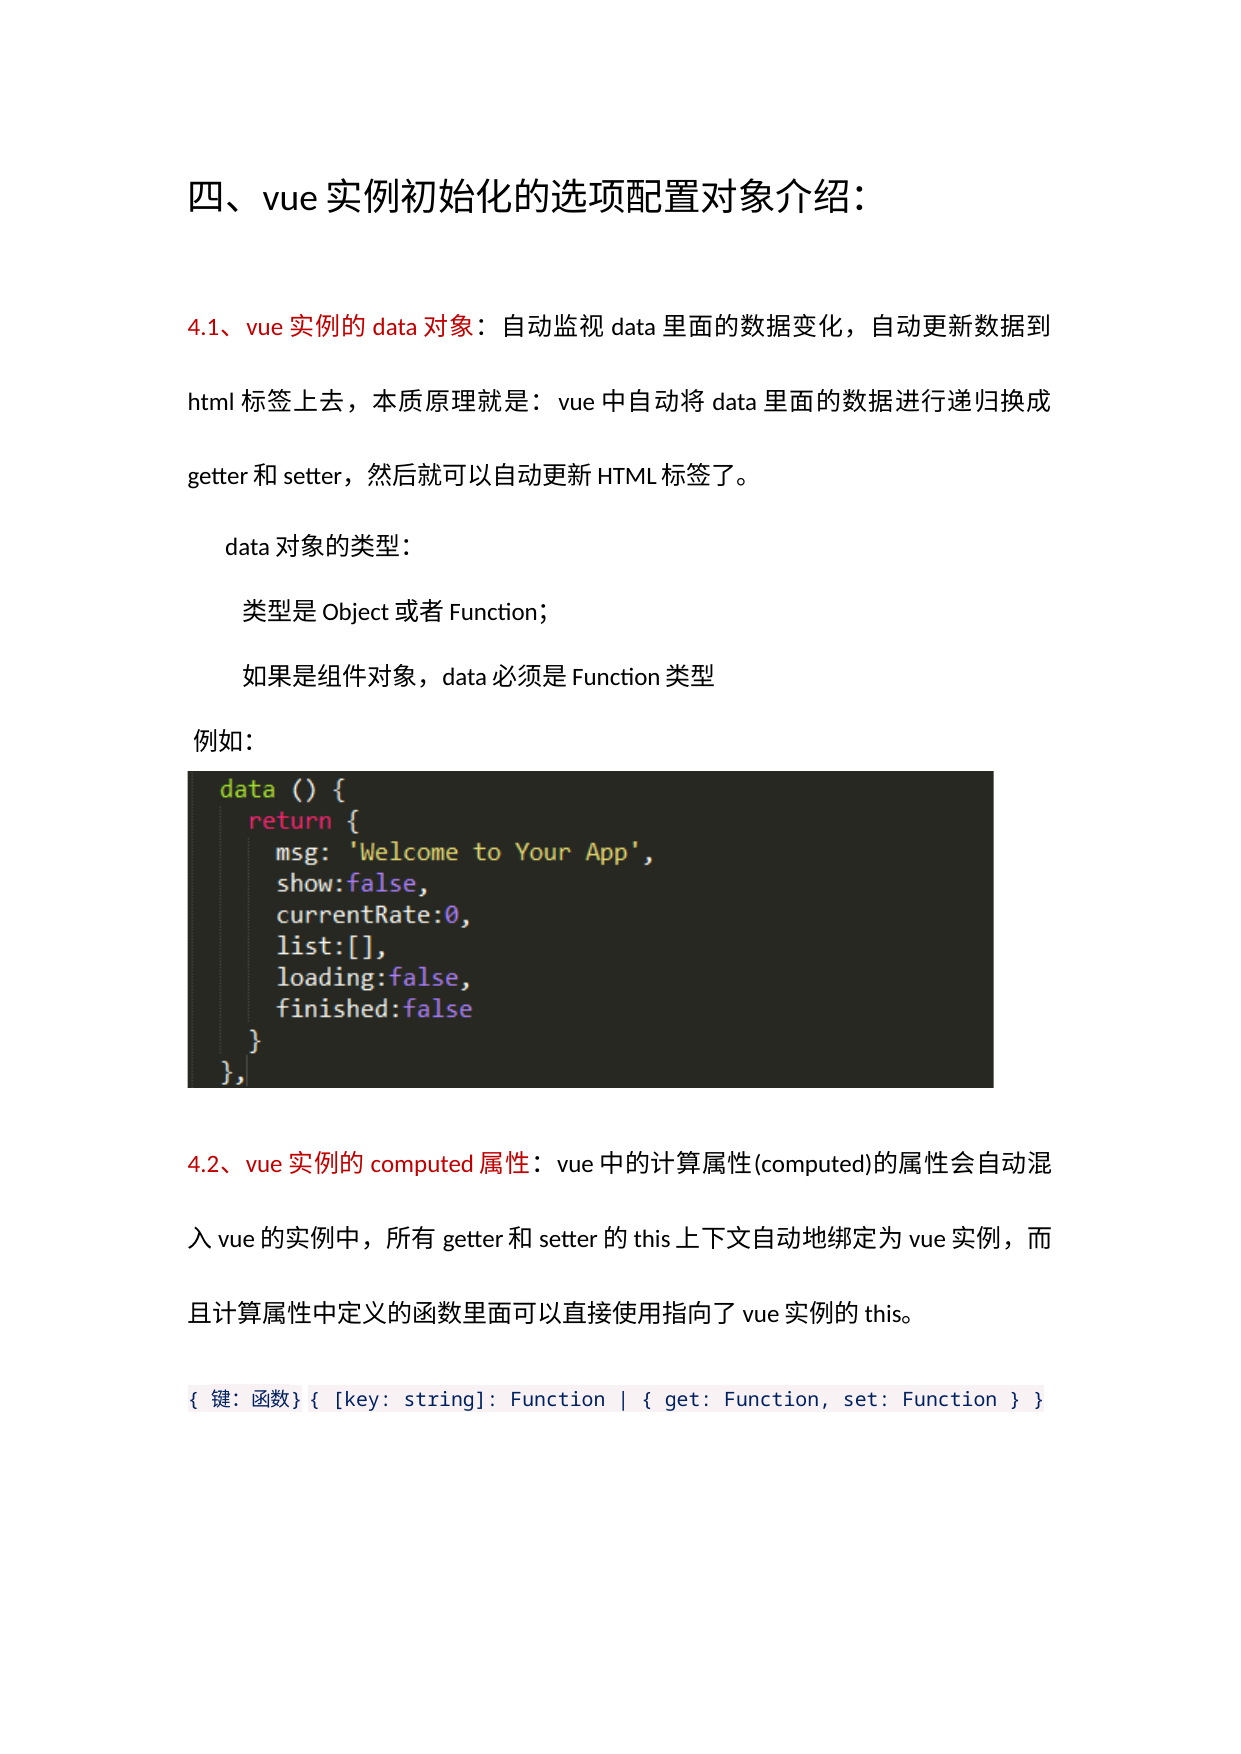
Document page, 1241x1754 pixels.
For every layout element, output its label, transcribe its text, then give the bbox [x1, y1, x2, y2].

list 如果是组件对象，data必须是Function类型 [225, 642, 1053, 707]
text 4.1、vue实例的data对象：自动监视data里面的数据变化，自动更新数据到html标签上去，本质原理就是：vue中自动将data里面的数据进行递归换成getter和setter，然后就可以自动更新HTML标签了。 [187, 292, 1053, 506]
list 类型是Object或者Function； [225, 577, 1053, 642]
text 例如： [187, 707, 1053, 772]
text { 键：函数} { [key: string]: Function | { get: Function, set: Function } } [187, 1382, 1053, 1414]
list data对象的类型： [225, 512, 1053, 577]
picture [187, 771, 994, 1088]
text 4.2、vue实例的computed属性：vue中的计算属性(computed)的属性会自动混入vue的实例中，所有getter和setter的this上下文自动地绑定为vue实例，而且计算属性中定义的函数里面可以直接使用指向了vue实例的this。 [187, 1129, 1053, 1344]
text 四、vue实例初始化的选项配置对象介绍： [187, 162, 1053, 227]
